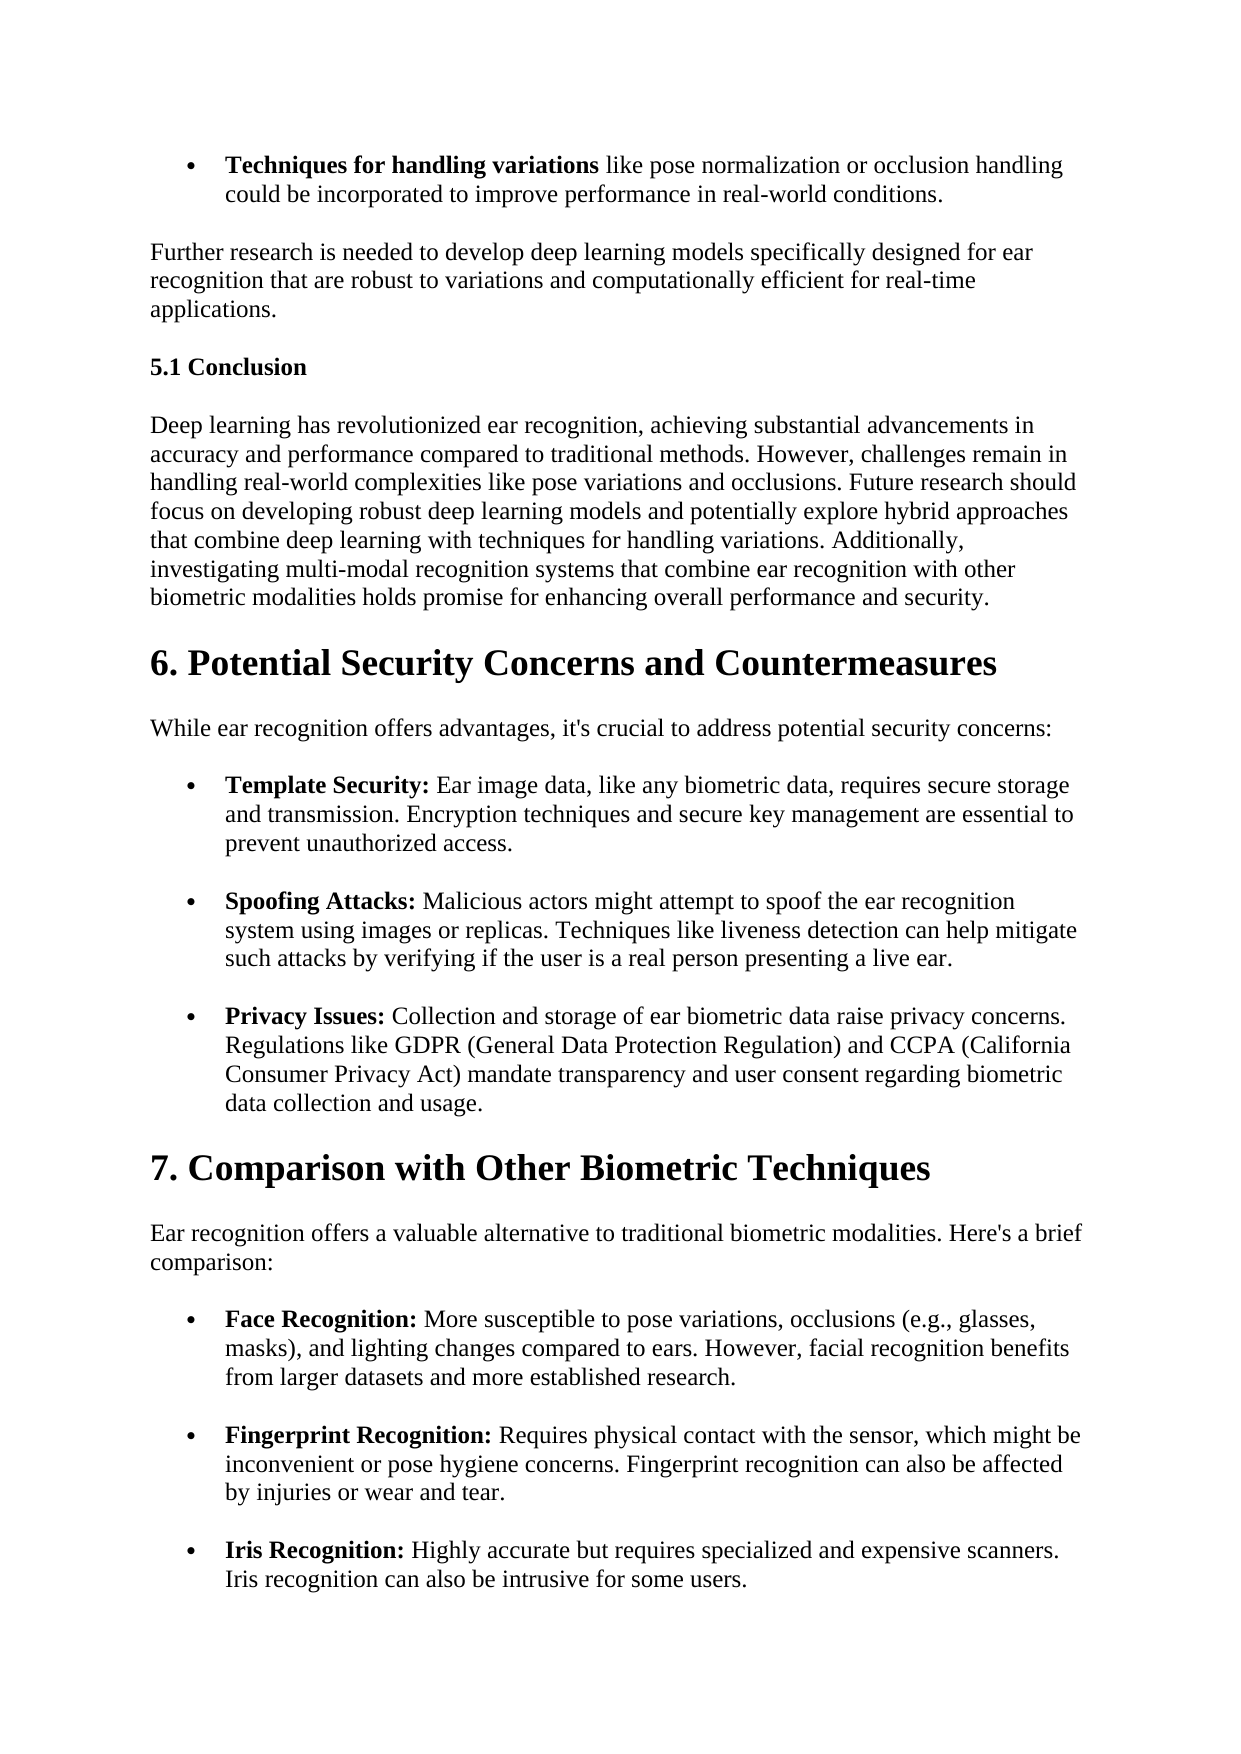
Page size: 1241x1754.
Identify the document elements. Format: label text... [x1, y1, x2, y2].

list Iris Recognition: Highly accurate but requires specialized and expensive scanners. Iris recognition can also be intrusive for some users. [187, 1535, 1090, 1593]
list Spoofing Attacks: Malicious actors might attempt to spoof the ear recognition system using images or replicas. Techniques like liveness detection can help mitigate such attacks by verifying if the user is a real person presenting a live ear. [187, 886, 1090, 972]
list Fingerprint Recognition: Requires physical contact with the sensor, which might be inconvenient or pose hygiene concerns. Fingerprint recognition can also be affected by injuries or wear and tear. [187, 1420, 1090, 1506]
list Template Security: Ear image data, like any biometric data, requires secure storage and transmission. Encryption techniques and secure key management are essential to prevent unauthorized access. [187, 771, 1090, 857]
text Deep learning has revolutionized ear recognition, achieving substantial advancements in accuracy and performance compared to traditional methods. However, challenges remain in handling real-world complexities like pose variations and occlusions. Future research should focus on developing robust deep learning models and potentially explore hybrid approaches that combine deep learning with techniques for handling variations. Additionally, investigating multi-modal recognition systems that combine ear recognition with other biometric modalities holds promise for enhancing overall performance and security. [150, 410, 1090, 611]
text 7. Comparison with Other Biometric Techniques [150, 1146, 1090, 1189]
text 6. Potential Security Concerns and Countermeasures [150, 640, 1090, 683]
text While ear recognition offers advantages, it's crucial to address potential security concerns: [150, 713, 1090, 741]
list Face Recognition: More susceptible to pose variations, occlusions (e.g., glasses, masks), and lighting changes compared to ears. However, facial recognition benefits from larger datasets and more established research. [187, 1304, 1090, 1391]
text Ear recognition offers a valuable alternative to traditional biometric modalities. Here's a brief comparison: [150, 1218, 1090, 1275]
text Further research is needed to develop deep learning models specifically designed for ear recognition that are robust to variations and computationally efficient for real-time applications. [150, 237, 1090, 323]
list Techniques for handling variations like pose normalization or occlusion handling could be incorporated to improve performance in real-world conditions. [187, 150, 1090, 207]
text 5.1 Conclusion [150, 352, 1090, 381]
list Privacy Issues: Collection and storage of ear biometric data raise privacy concerns. Regulations like GDPR (General Data Protection Regulation) and CCPA (California Consumer Privacy Act) mandate transparency and user consent regarding biometric data collection and usage. [187, 1001, 1090, 1116]
